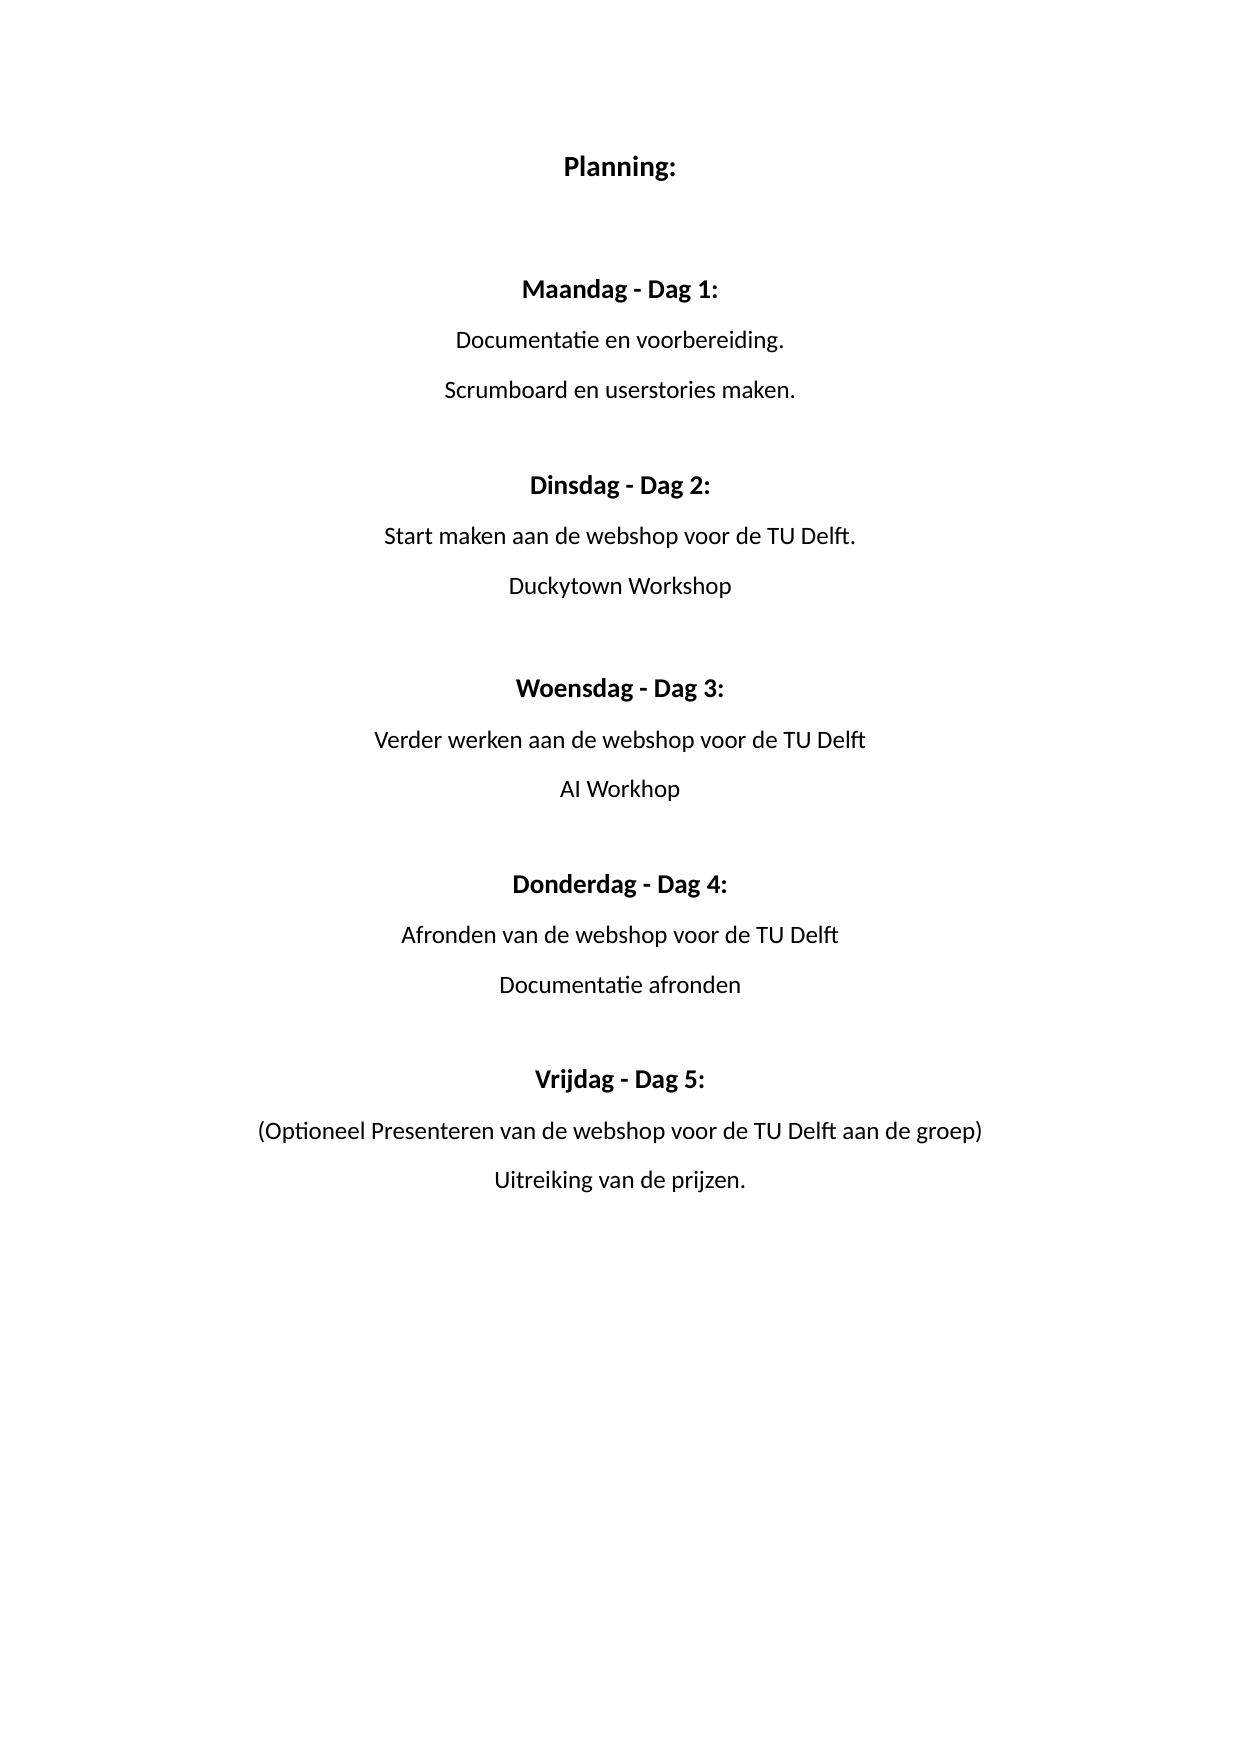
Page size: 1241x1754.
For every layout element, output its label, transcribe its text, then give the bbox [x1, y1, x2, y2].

text (Optioneel Presenteren van de webshop voor de TU Delft aan de groep) [148, 1115, 1093, 1146]
text Woensdag - Dag 3: [148, 672, 1093, 705]
text Donderdag - Dag 4: [148, 867, 1093, 900]
text Afronden van de webshop voor de TU Delft [148, 919, 1093, 950]
text AI Workhop [148, 773, 1093, 804]
text Maandag - Dag 1: [148, 272, 1093, 305]
text Duckytown Workshop [148, 570, 1093, 600]
text Vrijdag - Dag 5: [148, 1063, 1093, 1096]
text Start maken aan de webshop voor de TU Delft. [148, 520, 1093, 551]
text Scrumboard en userstories maken. [148, 374, 1093, 405]
text Planning: [148, 148, 1093, 183]
text Dinsdag - Dag 2: [148, 468, 1093, 501]
text Documentatie en voorbereiding. [148, 325, 1093, 355]
text Uitreiking van de prijzen. [148, 1164, 1093, 1195]
text Documentatie afronden [148, 969, 1093, 999]
text Verder werken aan de webshop voor de TU Delft [148, 724, 1093, 754]
